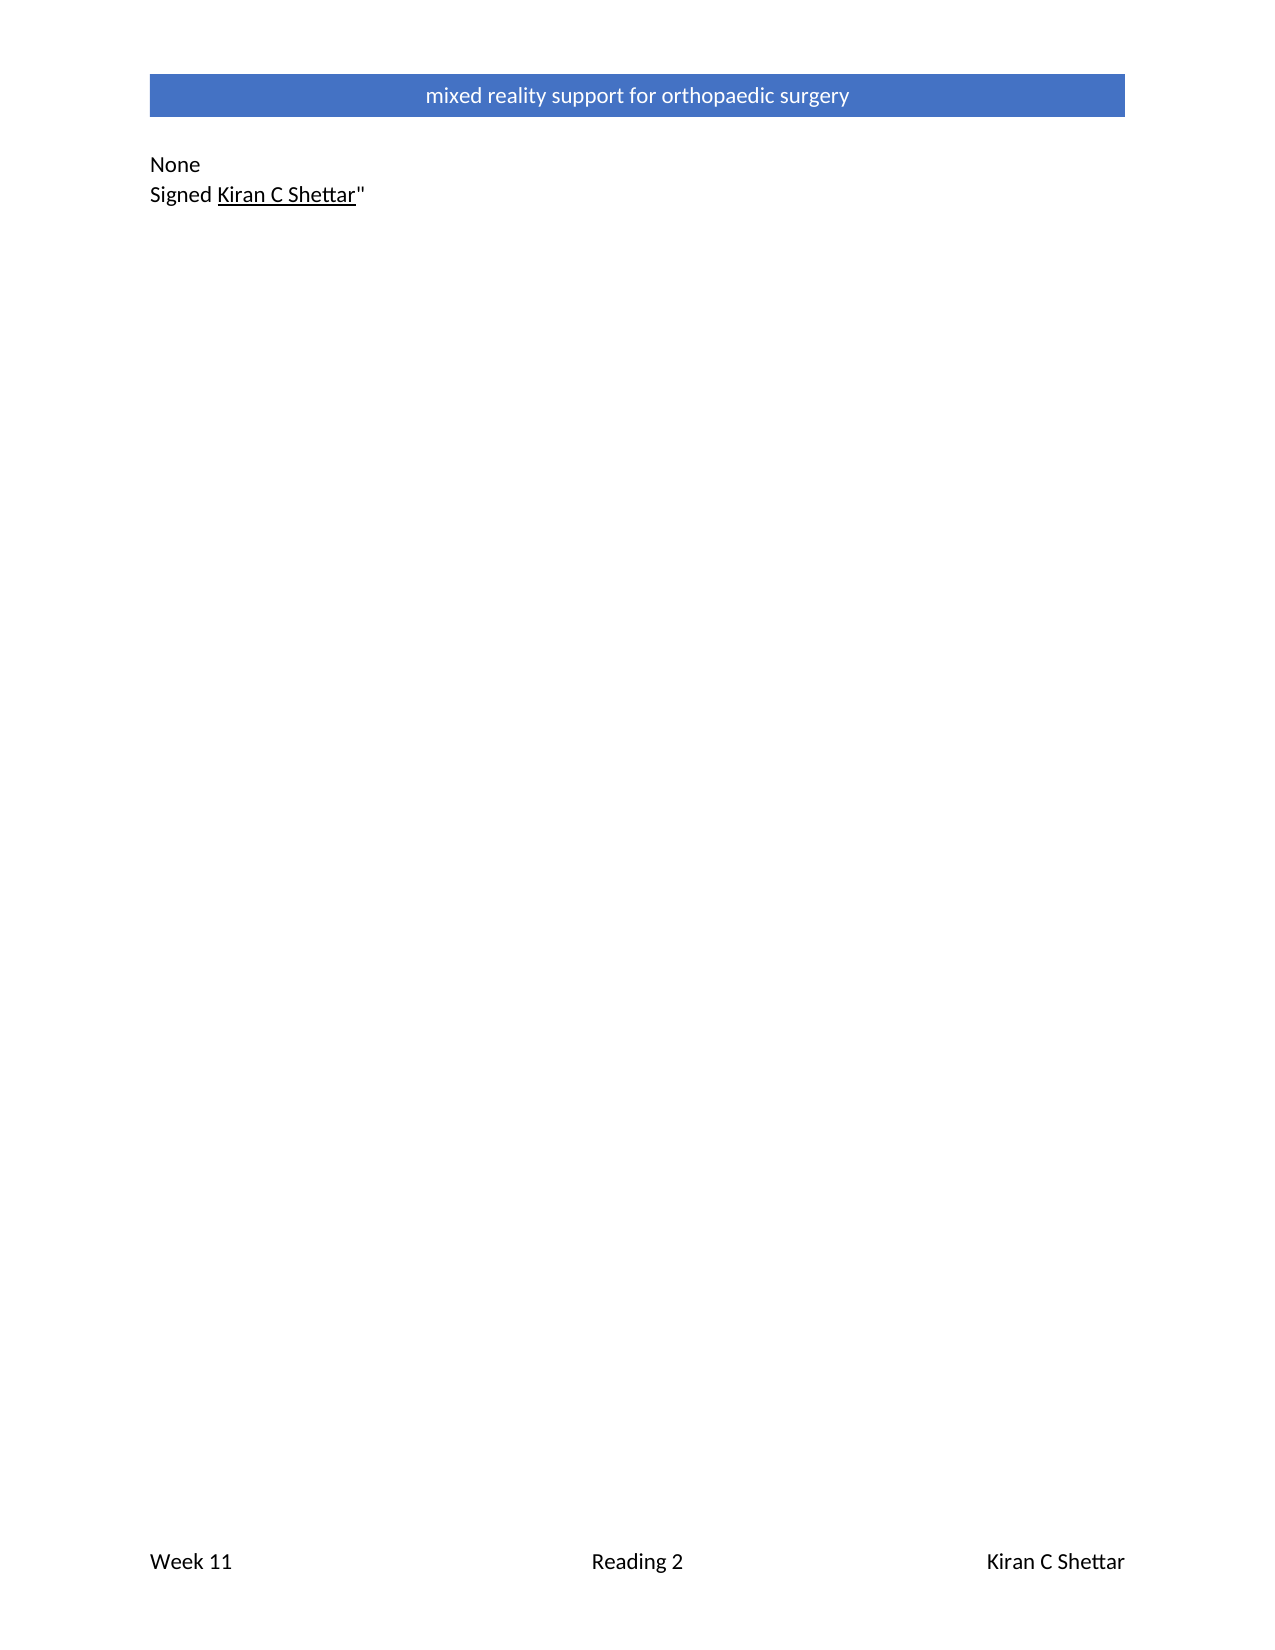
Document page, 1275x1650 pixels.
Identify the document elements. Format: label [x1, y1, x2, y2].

text [150, 150, 1125, 208]
